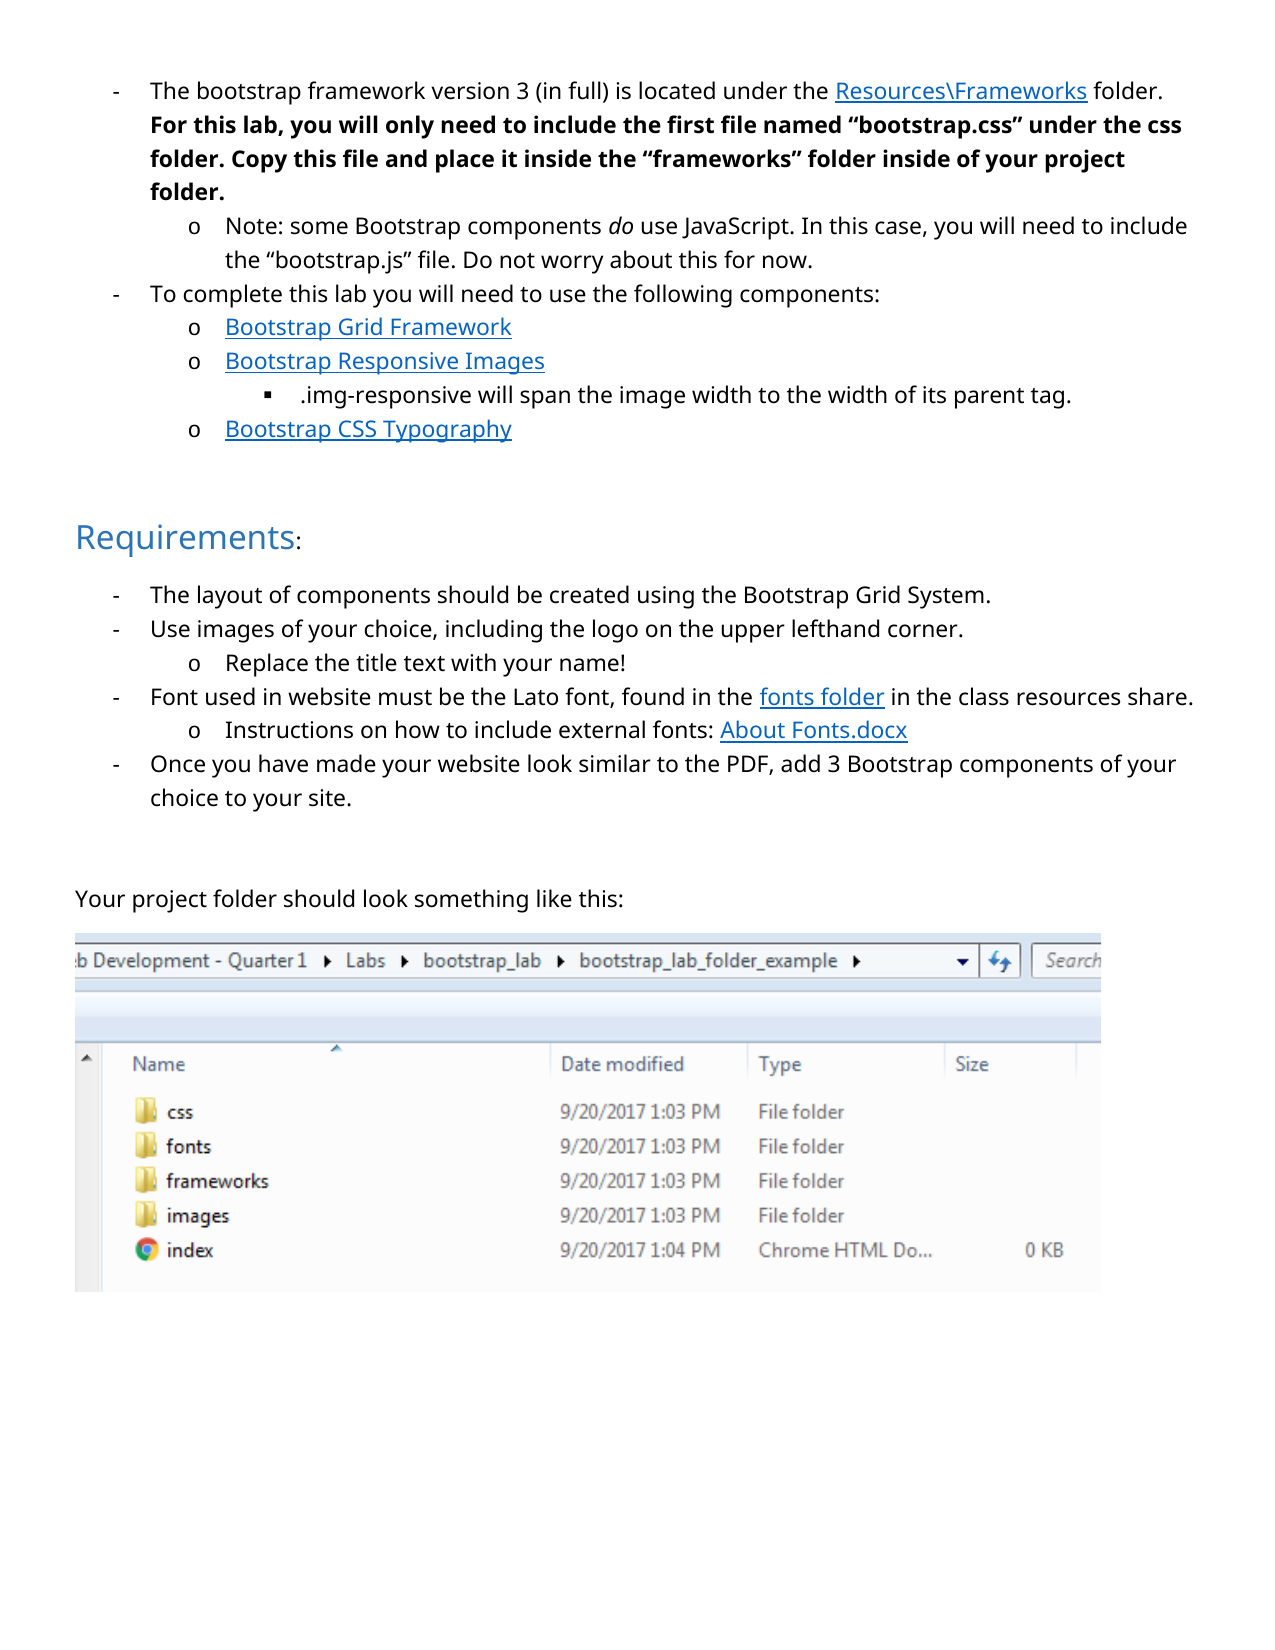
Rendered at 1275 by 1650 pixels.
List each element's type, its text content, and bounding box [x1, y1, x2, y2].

list Once you have made your website look similar to the PDF, add 3 Bootstrap components of your choice to your site. [112, 748, 1200, 813]
text Your project folder should look something like this: [75, 883, 1200, 914]
list Replace the title text with your name! [187, 647, 1200, 678]
list The bootstrap framework version 3 (in full) is located under the Resources\Frameworks folder. For this lab, you will only need to include the first file named “bootstrap.css” under the css folder. Copy this file and place it inside the “frameworks” folder inside of your project folder. [112, 75, 1200, 207]
list Note: some Bootstrap components do use JavaScript. In this case, you will need to include the “bootstrap.js” file. Do not worry about this for now. [187, 210, 1200, 275]
list .img-responsive will span the image width to the width of its parent tag. [262, 379, 1200, 410]
list Bootstrap Responsive Images [187, 345, 1200, 377]
list Font used in website must be the Lato font, found in the fonts folder in the class resources share. [112, 681, 1200, 712]
list Bootstrap CSS Typography [187, 413, 1200, 444]
list The layout of components should be created using the Bootstrap Grid System. [112, 579, 1200, 611]
list To complete this lab you will need to use the following components: [112, 278, 1200, 309]
text Requirements: [75, 514, 1200, 559]
picture [75, 933, 1102, 1292]
list Use images of your choice, including the logo on the upper lefthand corner. [112, 613, 1200, 644]
list Bootstrap Grid Framework [187, 311, 1200, 343]
list Instructions on how to include external fonts: About Fonts.docx [187, 714, 1200, 746]
